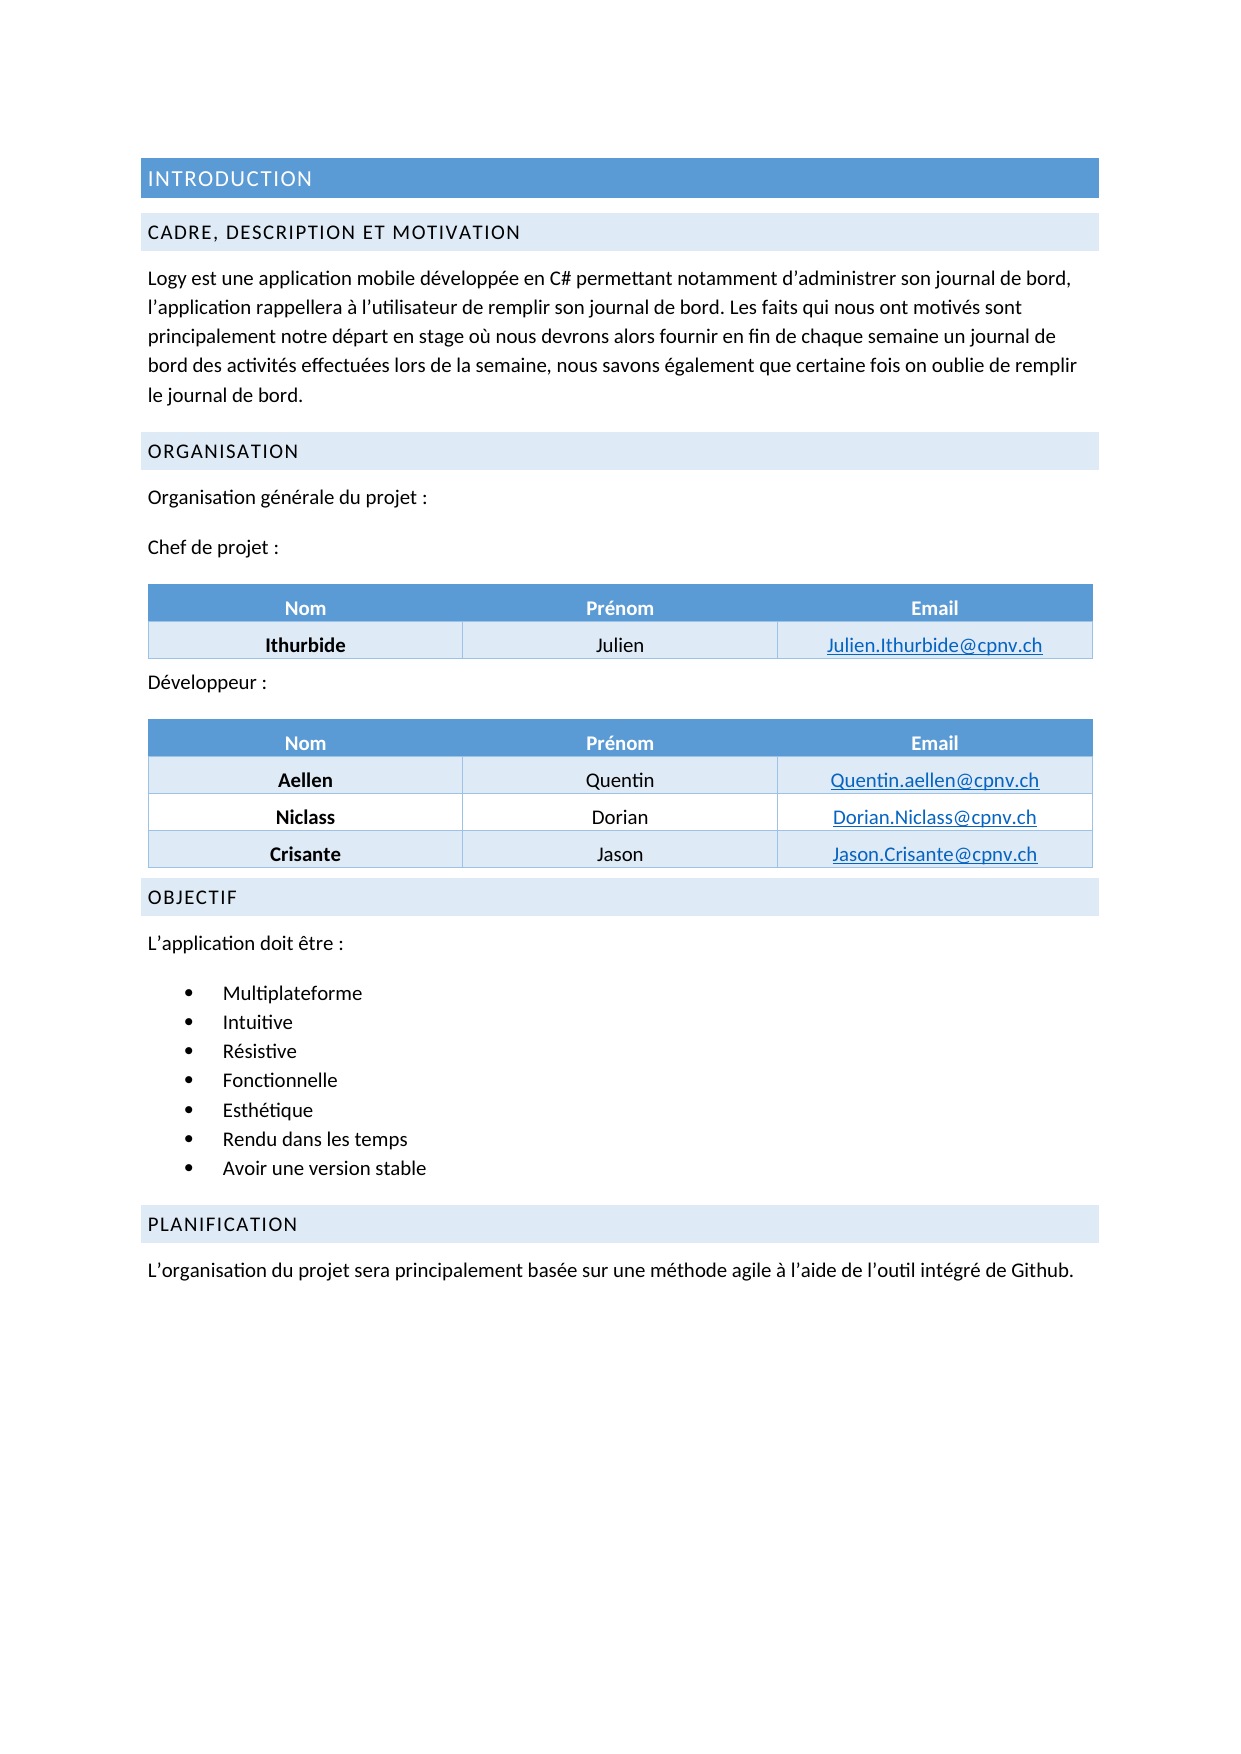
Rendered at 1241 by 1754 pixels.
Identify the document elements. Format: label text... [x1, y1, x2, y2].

subtitle Cadre, Description et motivation [148, 219, 1093, 245]
table_cell Crisante [149, 831, 462, 867]
list Rendu dans les temps [185, 1126, 1093, 1151]
table_cell Julien [463, 622, 777, 658]
list Fonctionnelle [185, 1068, 1093, 1093]
text Organisation générale du projet : [148, 484, 1093, 509]
text L’organisation du projet sera principalement basée sur une méthode agile à l’aide de l’outil intégré de Github. [148, 1257, 1093, 1283]
table_header Nom [149, 720, 462, 756]
table_cell Jason.Crisante@cpnv.ch [778, 831, 1092, 867]
table_cell Niclass [149, 794, 462, 830]
table_header Email [778, 720, 1092, 756]
subtitle Organisation [148, 438, 1093, 463]
table_cell Dorian.Niclass@cpnv.ch [778, 794, 1092, 830]
table_cell Aellen [149, 757, 462, 793]
list Avoir une version stable [185, 1155, 1093, 1181]
subtitle Planification [148, 1211, 1093, 1237]
text Chef de projet : [148, 534, 1093, 559]
subtitle Introduction [148, 164, 1093, 192]
list Intuitive [185, 1009, 1093, 1035]
list Esthétique [185, 1097, 1093, 1122]
list Résistive [185, 1038, 1093, 1064]
table_header Prénom [463, 585, 777, 621]
table_cell Jason [463, 831, 777, 867]
table_cell Ithurbide [149, 622, 462, 658]
table_header Nom [149, 585, 462, 621]
list Multiplateforme [185, 980, 1093, 1006]
table_cell Quentin.aellen@cpnv.ch [778, 757, 1092, 793]
subtitle Objectif [148, 884, 1093, 910]
text Logy est une application mobile développée en C# permettant notamment d’administrer son journal de bord, l’application rappellera à l’utilisateur de remplir son journal de bord. Les faits qui nous ont motivés sont principalement notre départ en stage où nous devrons alors fournir en fin de chaque semaine un journal de bord des activités effectuées lors de la semaine, nous savons également que certaine fois on oublie de remplir le journal de bord. [148, 265, 1093, 407]
table_cell Dorian [463, 794, 777, 830]
text L’application doit être : [148, 930, 1093, 956]
table_header Email [778, 585, 1092, 621]
text Développeur : [148, 669, 1093, 694]
table_cell Quentin [463, 757, 777, 793]
table_header Prénom [463, 720, 777, 756]
table_cell Julien.Ithurbide@cpnv.ch [778, 622, 1092, 658]
